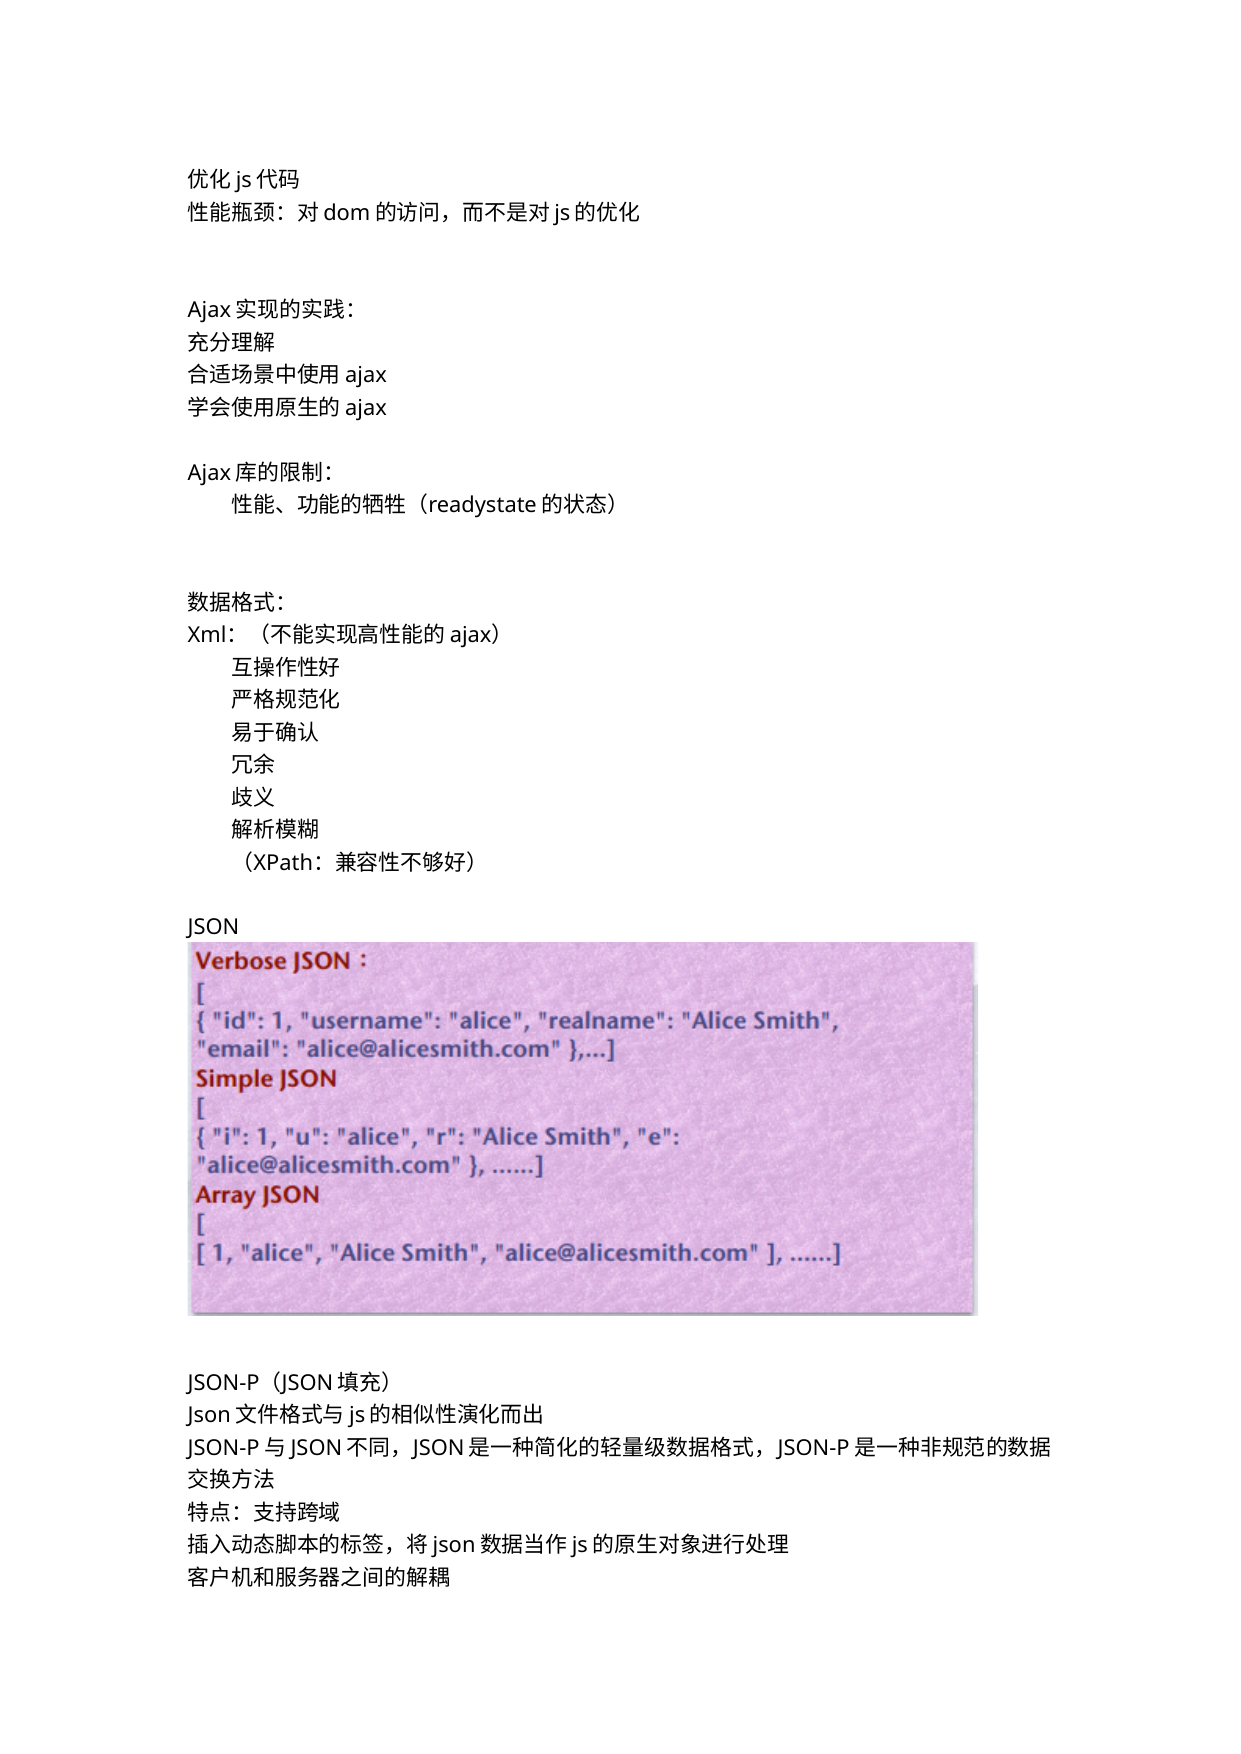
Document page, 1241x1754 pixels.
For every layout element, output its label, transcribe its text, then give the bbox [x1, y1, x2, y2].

text 数据格式： [187, 584, 1053, 617]
picture [187, 942, 979, 1316]
text 学会使用原生的ajax [187, 389, 1053, 422]
text 互操作性好 [187, 649, 1053, 682]
text 客户机和服务器之间的解耦 [187, 1559, 1053, 1592]
text JSON [187, 909, 1053, 942]
text 插入动态脚本的标签，将json数据当作js的原生对象进行处理 [187, 1527, 1053, 1559]
text 冗余 [187, 747, 1053, 779]
text JSON-P与JSON不同，JSON是一种简化的轻量级数据格式，JSON-P是一种非规范的数据交换方法 [187, 1429, 1053, 1494]
text 性能、功能的牺牲（readystate的状态） [187, 487, 1053, 519]
text 合适场景中使用ajax [187, 357, 1053, 389]
text JSON-P（JSON填充） [187, 1364, 1053, 1397]
text 解析模糊 [187, 812, 1053, 844]
text Json文件格式与js的相似性演化而出 [187, 1397, 1053, 1429]
text Ajax实现的实践： [187, 292, 1053, 324]
text Ajax库的限制： [187, 454, 1053, 487]
text 充分理解 [187, 324, 1053, 357]
text （XPath：兼容性不够好） [187, 844, 1053, 877]
text 歧义 [187, 779, 1053, 812]
text 严格规范化 [187, 682, 1053, 714]
text 优化js代码 [187, 162, 1053, 194]
text 易于确认 [187, 714, 1053, 747]
text 性能瓶颈：对dom的访问，而不是对js的优化 [187, 194, 1053, 227]
text Xml：（不能实现高性能的ajax） [187, 617, 1053, 649]
text 特点：支持跨域 [187, 1494, 1053, 1527]
